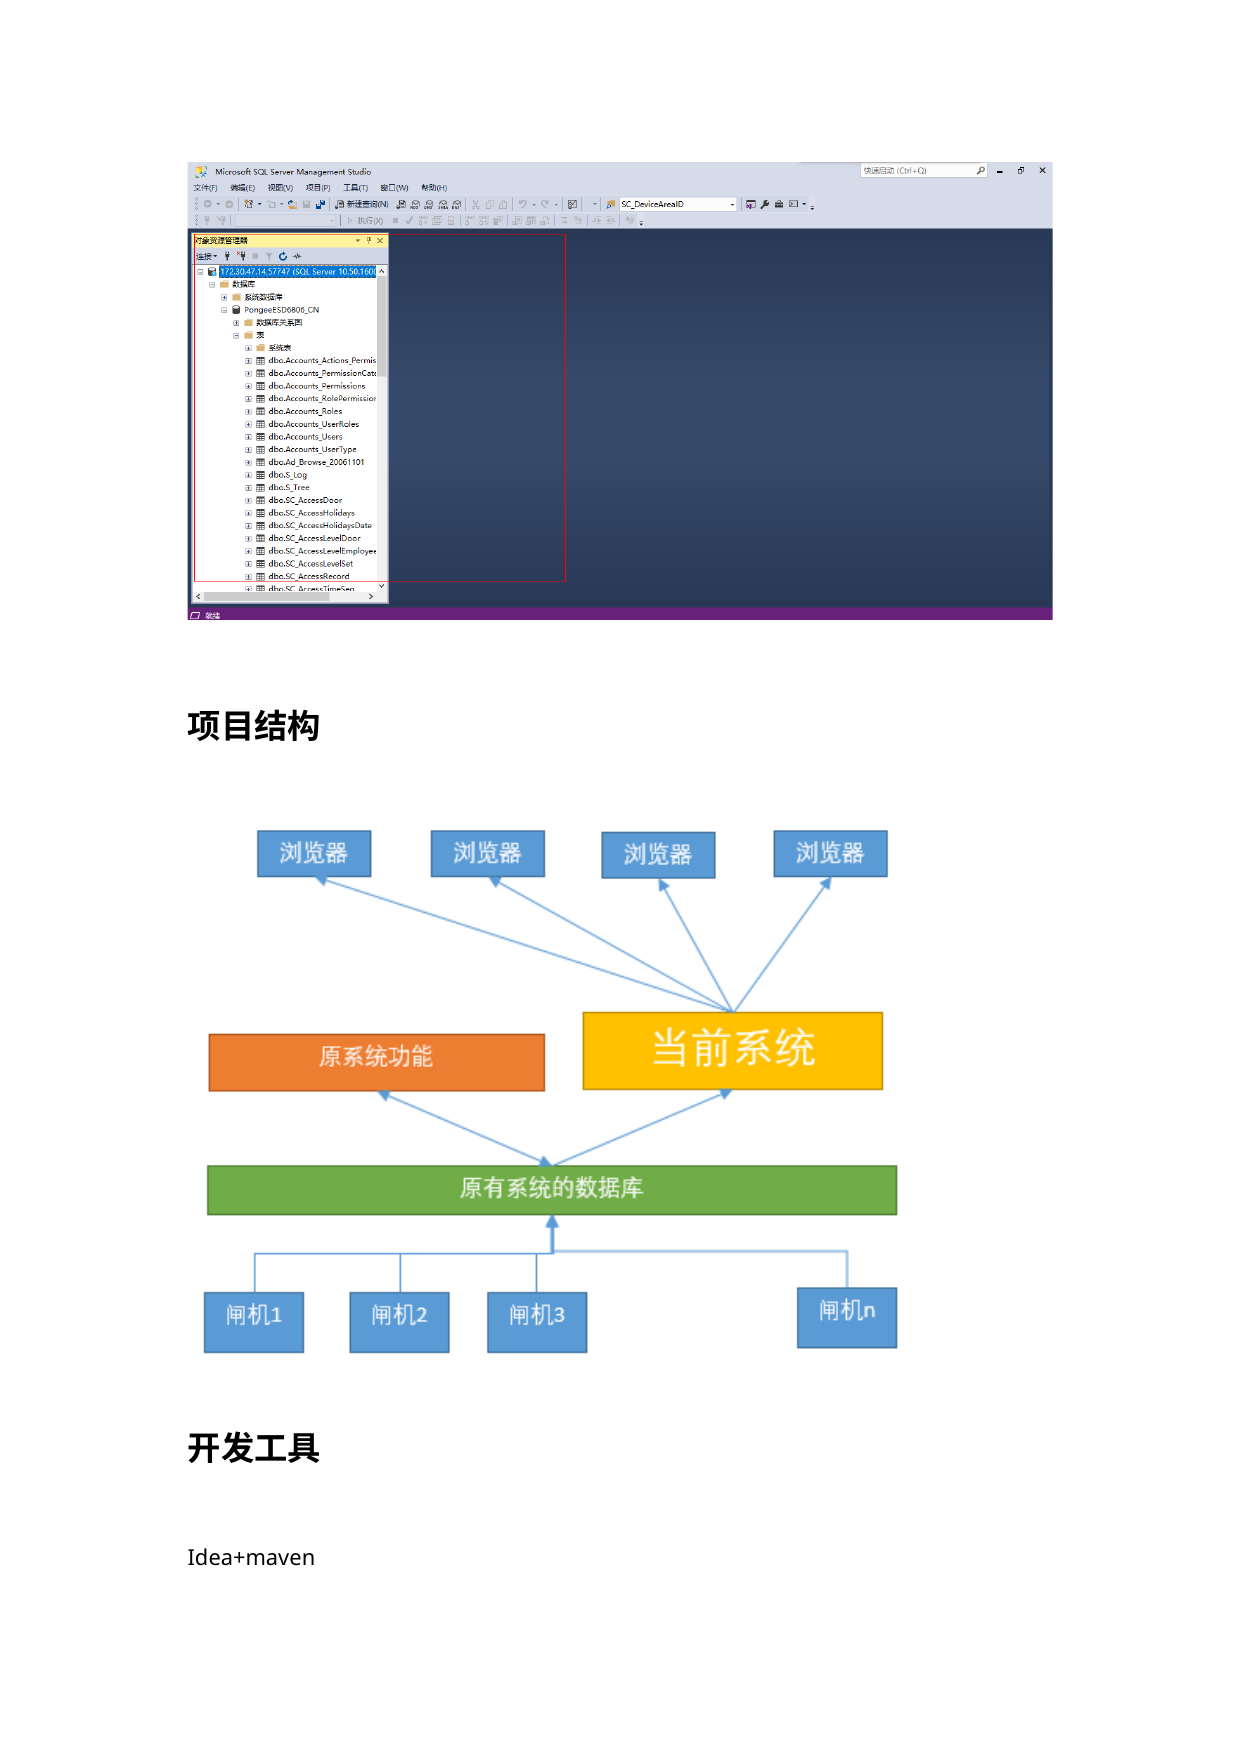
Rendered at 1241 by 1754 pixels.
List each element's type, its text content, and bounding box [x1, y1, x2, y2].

picture [187, 818, 910, 1369]
subtitle 开发工具 [187, 1413, 1053, 1478]
subtitle 项目结构 [187, 691, 1053, 756]
text Idea+maven [187, 1540, 1053, 1573]
picture [187, 162, 1053, 620]
